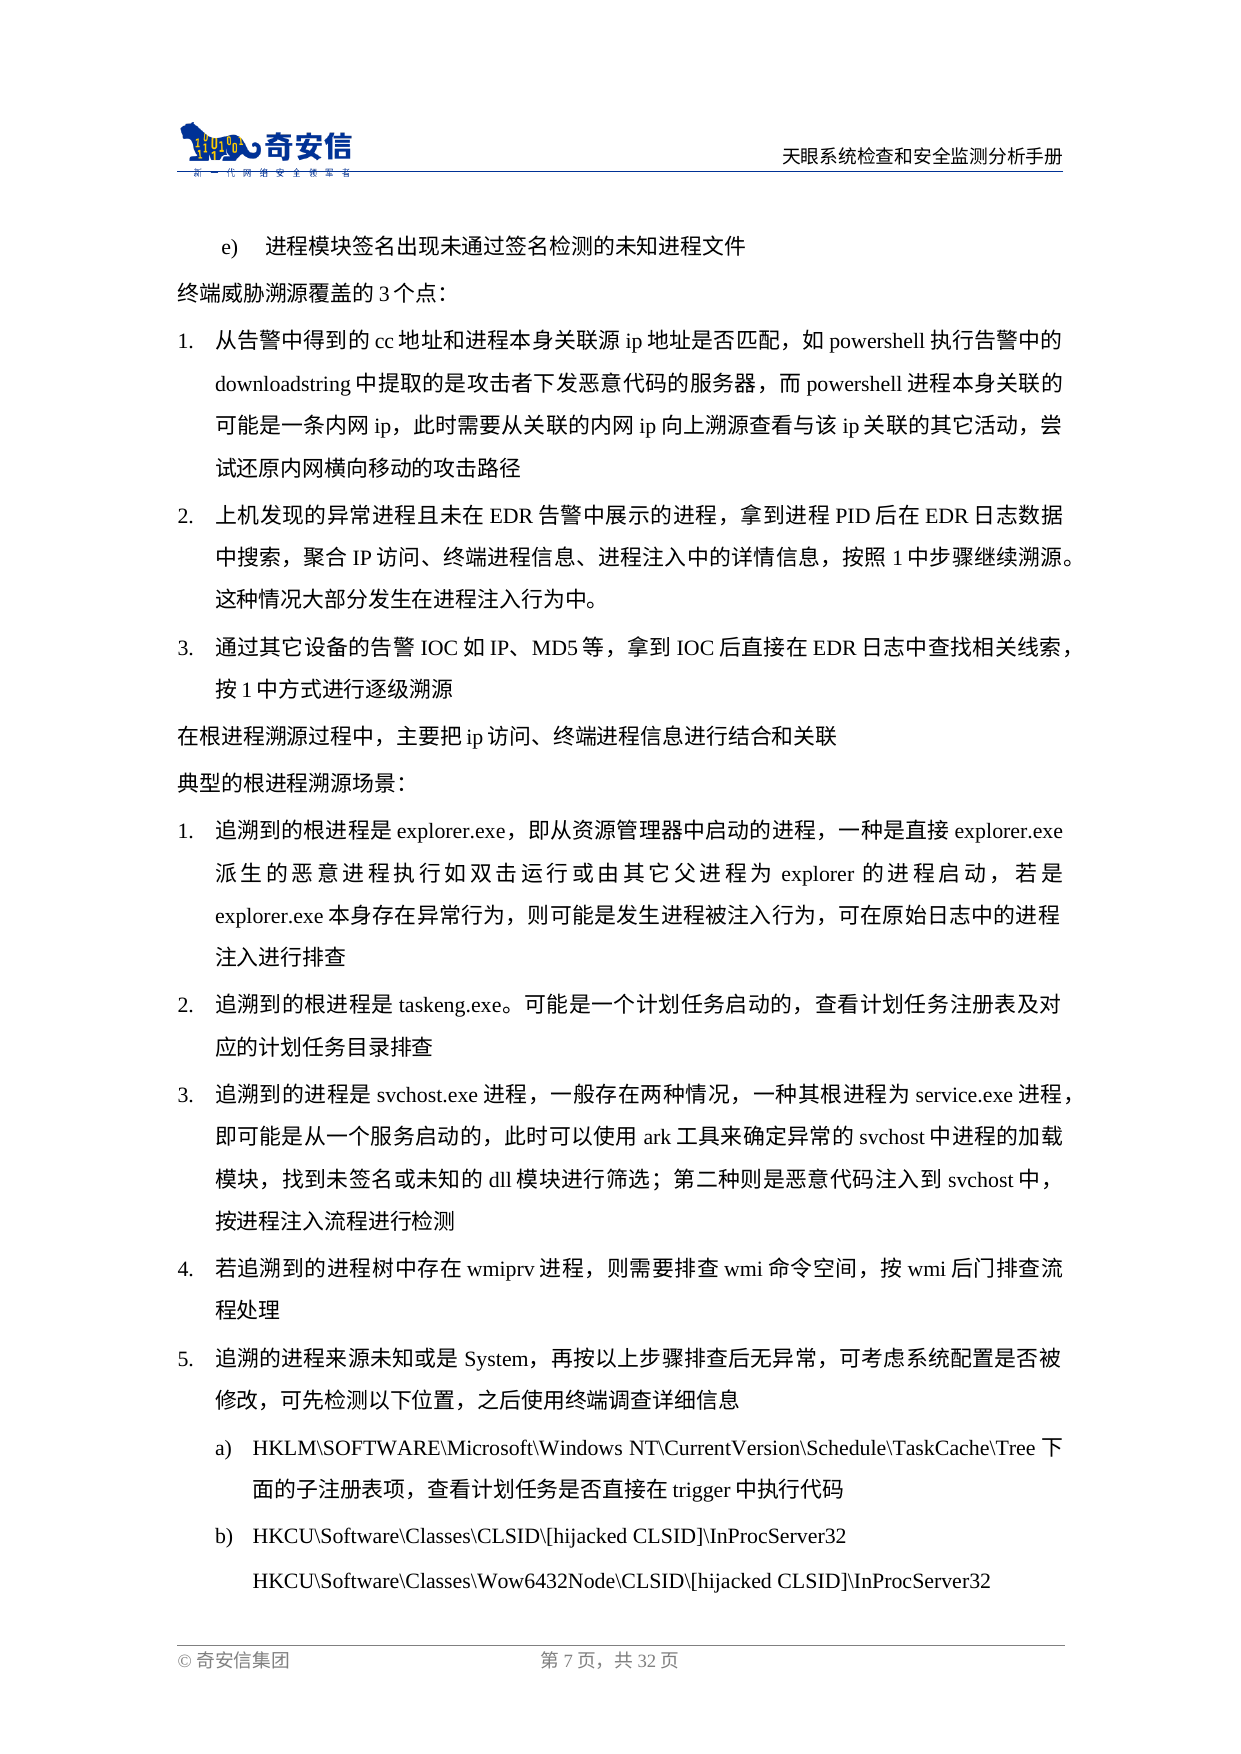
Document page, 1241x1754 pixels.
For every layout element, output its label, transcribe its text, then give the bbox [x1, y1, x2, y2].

list 若追溯到的进程树中存在wmiprv进程，则需要排查wmi命令空间，按wmi后门排查流程处理 [177, 1250, 1063, 1326]
text HKCU\Software\Classes\Wow6432Node\CLSID\[hijacked CLSID]\InProcServer32 [252, 1564, 1063, 1598]
list 上机发现的异常进程且未在EDR告警中展示的进程，拿到进程PID后在EDR日志数据中搜索，聚合IP访问、终端进程信息、进程注入中的详情信息，按照1中步骤继续溯源。这种情况大部分发生在进程注入行为中。 [177, 496, 1063, 615]
list 追溯的进程来源未知或是System，再按以上步骤排查后无异常，可考虑系统配置是否被修改，可先检测以下位置，之后使用终端调查详细信息 [177, 1339, 1063, 1416]
list 通过其它设备的告警IOC如IP、MD5等，拿到IOC后直接在EDR日志中查找相关线索，按1中方式进行逐级溯源 [177, 628, 1063, 705]
picture [177, 121, 355, 171]
text 典型的根进程溯源场景： [177, 765, 1063, 799]
text 终端威胁溯源覆盖的3个点： [177, 275, 1063, 309]
list HKCU\Software\Classes\CLSID\[hijacked CLSID]\InProcServer32 [215, 1518, 1063, 1552]
text 在根进程溯源过程中，主要把ip访问、终端进程信息进行结合和关联 [177, 718, 1063, 752]
list HKLM\SOFTWARE\Microsoft\Windows NT\CurrentVersion\Schedule\TaskCache\Tree下面的子注册表项，查看计划任务是否直接在trigger中执行代码 [215, 1429, 1063, 1505]
picture [177, 172, 355, 181]
list 追溯到的根进程是taskeng.exe。可能是一个计划任务启动的，查看计划任务注册表及对应的计划任务目录排查 [177, 986, 1063, 1063]
list 追溯到的进程是svchost.exe进程，一般存在两种情况，一种其根进程为service.exe进程，即可能是从一个服务启动的，此时可以使用ark工具来确定异常的svchost中进程的加载模块，找到未签名或未知的dll模块进行筛选；第二种则是恶意代码注入到svchost中，按进程注入流程进行检测 [177, 1076, 1063, 1237]
list 进程模块签名出现未通过签名检测的未知进程文件 [221, 228, 1063, 262]
list 从告警中得到的cc地址和进程本身关联源ip地址是否匹配，如powershell执行告警中的downloadstring中提取的是攻击者下发恶意代码的服务器，而powershell进程本身关联的可能是一条内网ip，此时需要从关联的内网ip向上溯源查看与该ip关联的其它活动，尝试还原内网横向移动的攻击路径 [177, 322, 1063, 483]
list 追溯到的根进程是explorer.exe，即从资源管理器中启动的进程，一种是直接explorer.exe派生的恶意进程执行如双击运行或由其它父进程为explorer的进程启动，若是explorer.exe本身存在异常行为，则可能是发生进程被注入行为，可在原始日志中的进程注入进行排查 [177, 812, 1063, 973]
